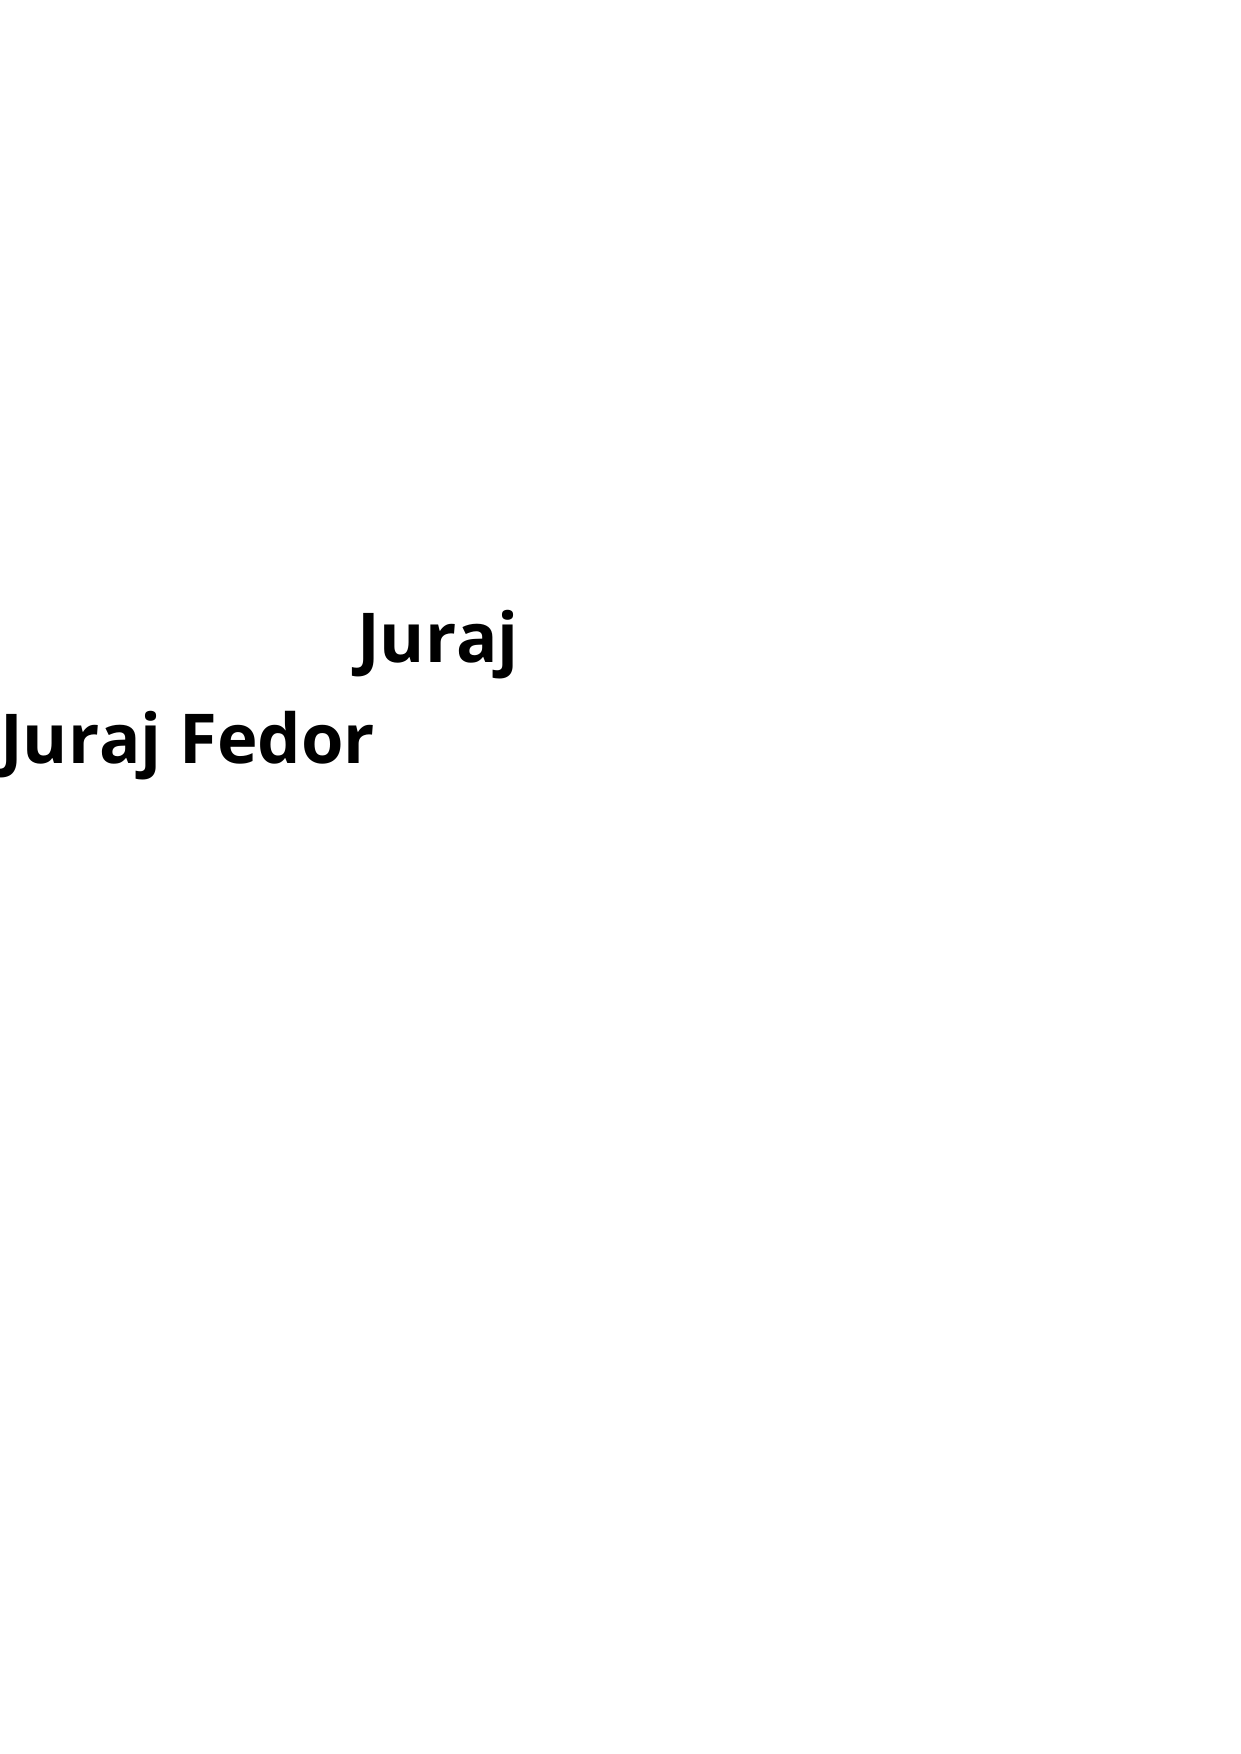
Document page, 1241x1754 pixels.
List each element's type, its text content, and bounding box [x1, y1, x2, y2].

text Juraj Juraj Fedor [0, 588, 1240, 783]
